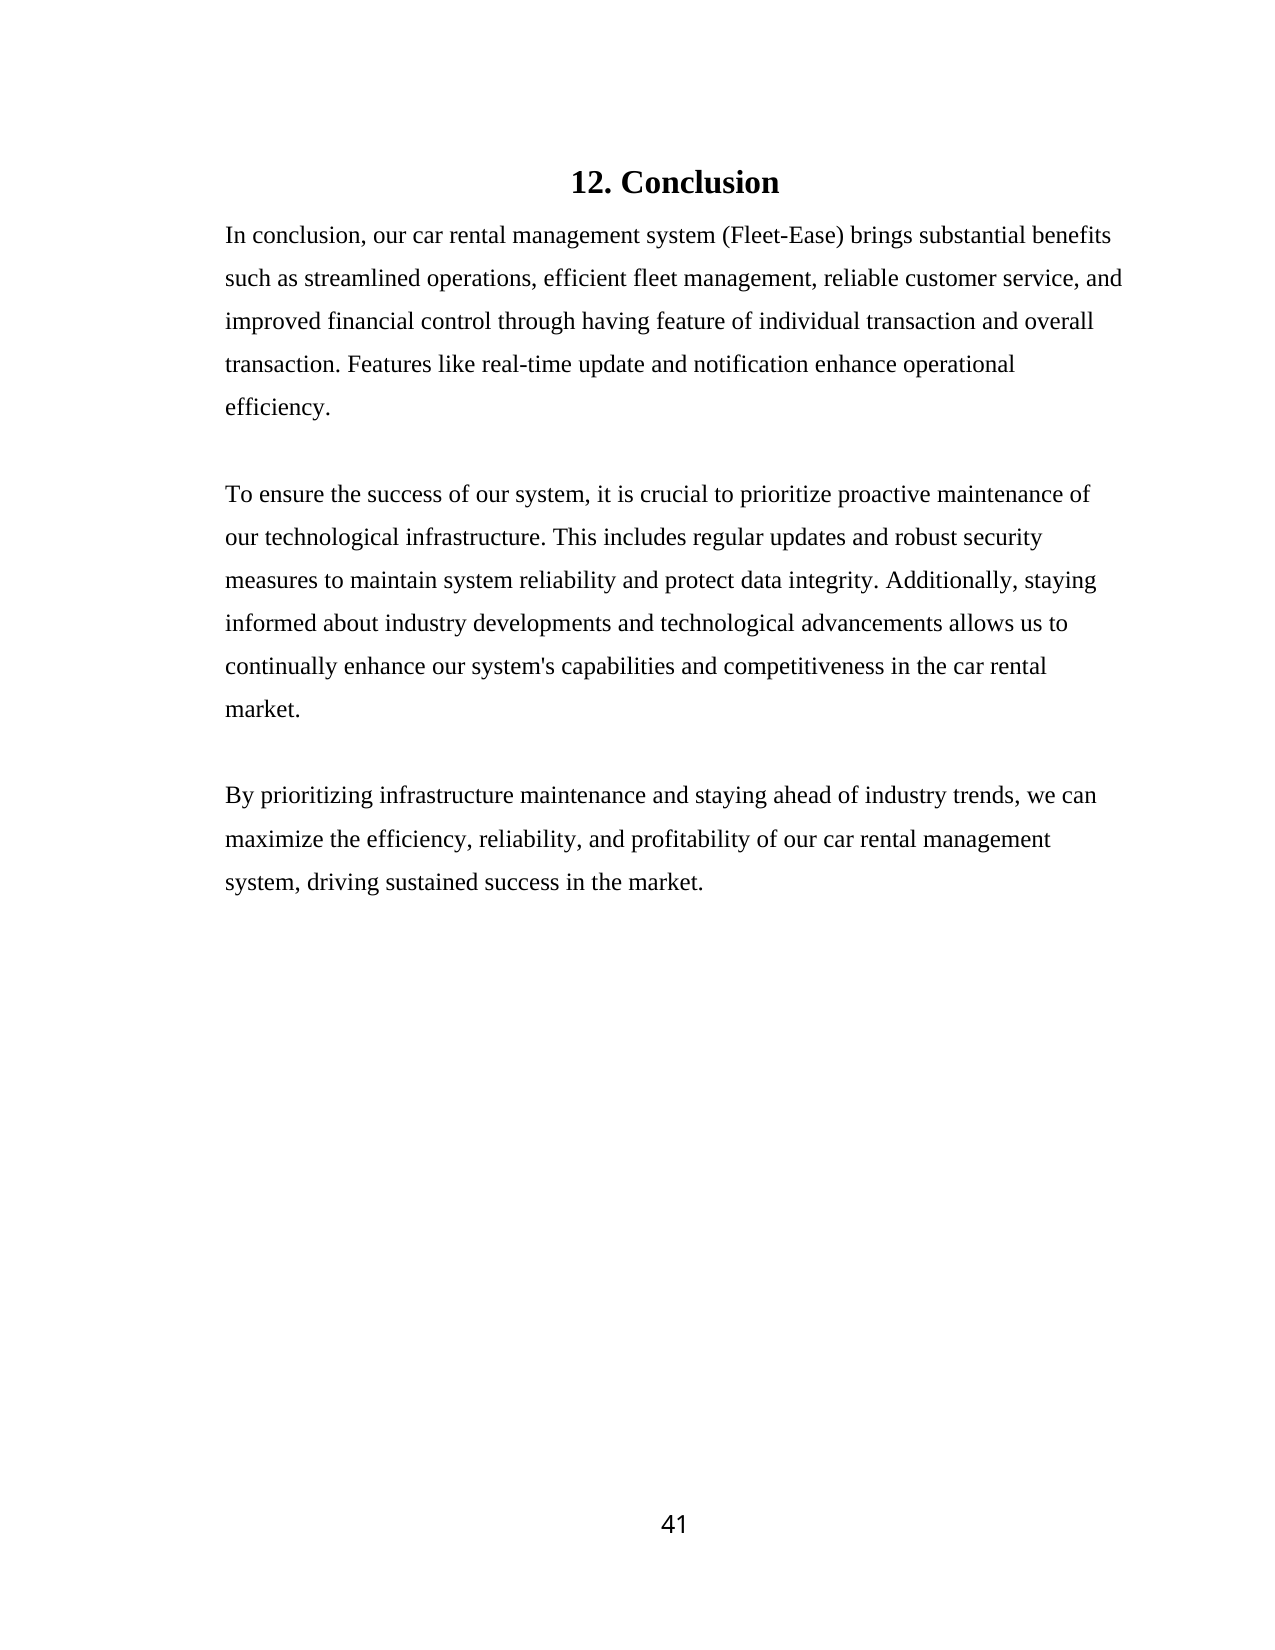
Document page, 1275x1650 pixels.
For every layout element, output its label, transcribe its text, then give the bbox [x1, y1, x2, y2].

text By prioritizing infrastructure maintenance and staying ahead of industry trends, we can maximize the efficiency, reliability, and profitability of our car rental management system, driving sustained success in the market. [225, 781, 1125, 896]
text To ensure the success of our system, it is crucial to prioritize proactive maintenance of our technological infrastructure. This includes regular updates and robust security measures to maintain system reliability and protect data integrity. Additionally, staying informed about industry developments and technological advancements allows us to continually enhance our system's capabilities and competitiveness in the car rental market. [225, 479, 1125, 723]
text In conclusion, our car rental management system (Fleet-Ease) brings substantial benefits such as streamlined operations, efficient fleet management, reliable customer service, and improved financial control through having feature of individual transaction and overall transaction. Features like real-time update and notification enhance operational efficiency. [225, 220, 1125, 421]
subtitle 12. Conclusion [225, 162, 1125, 201]
